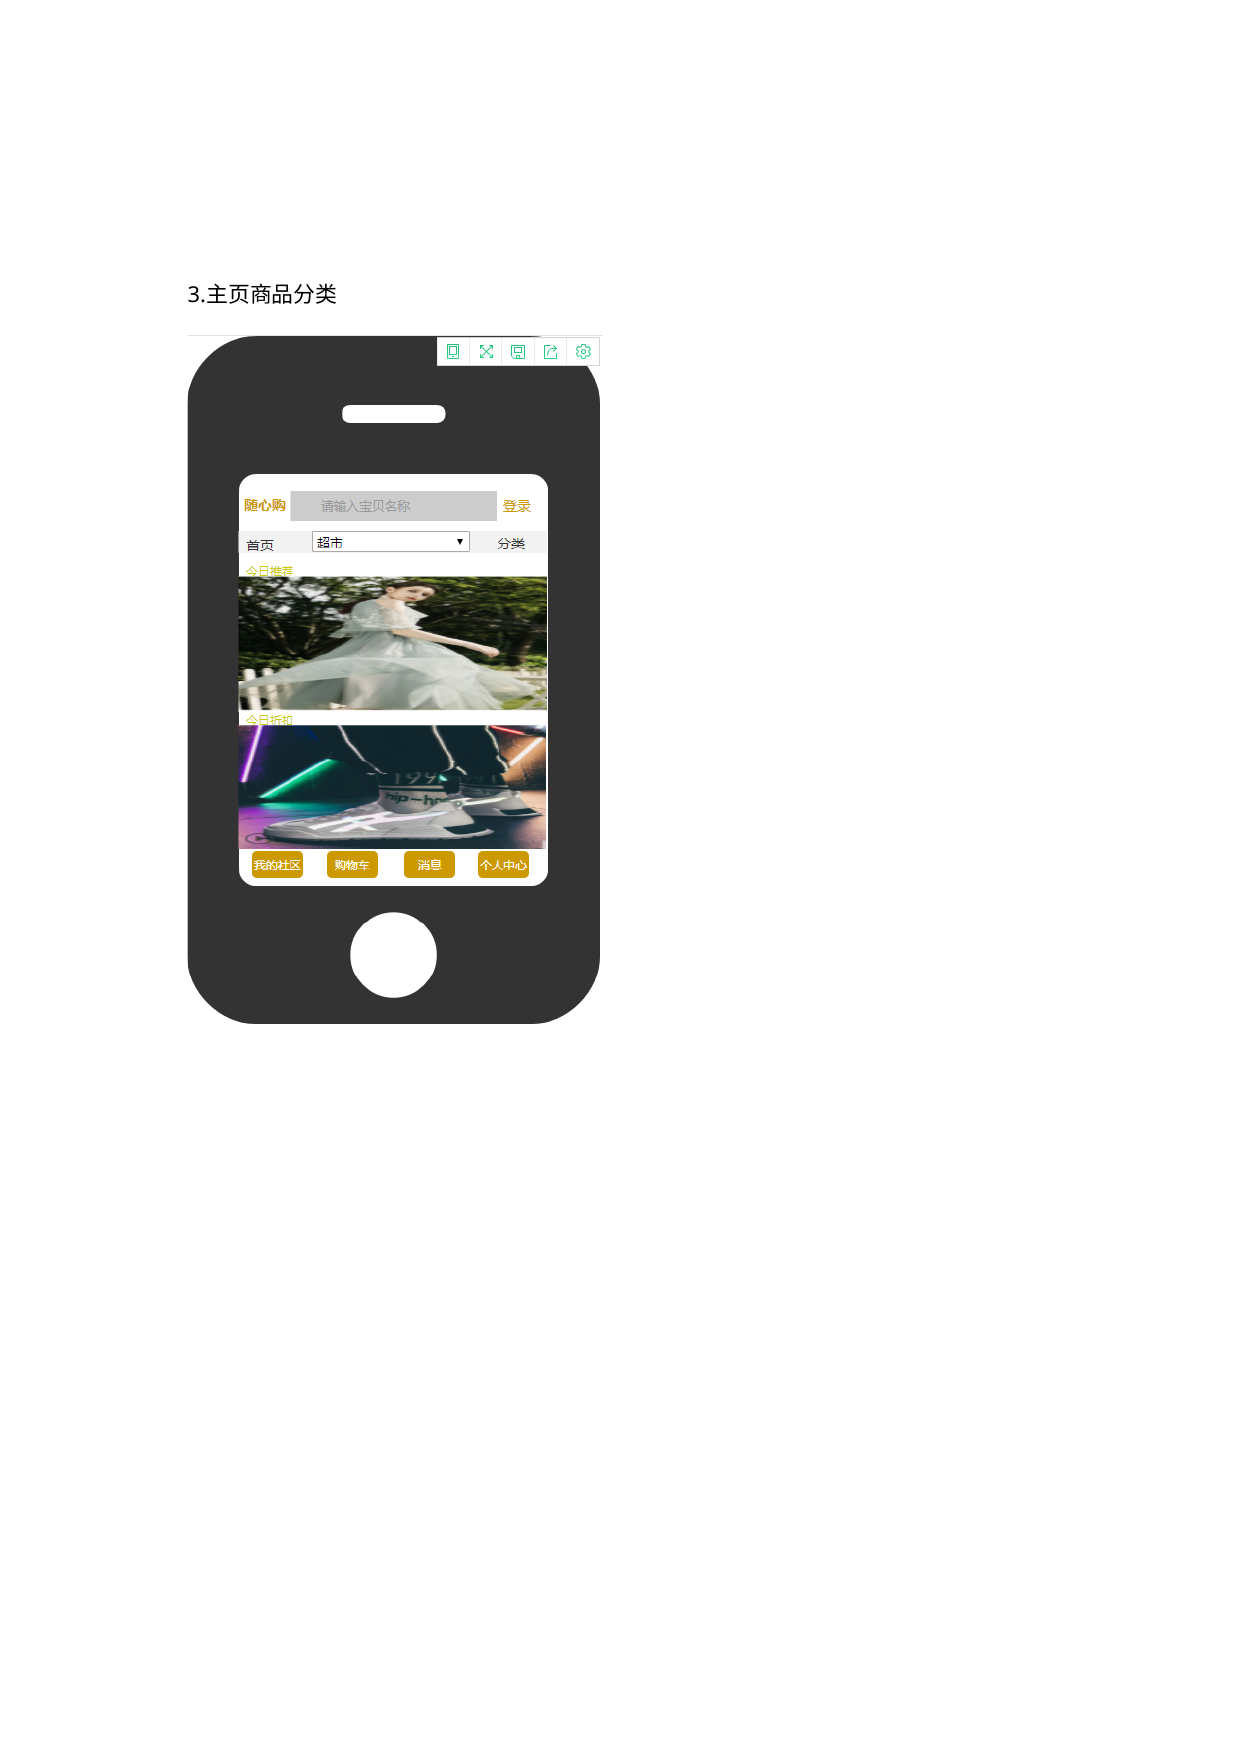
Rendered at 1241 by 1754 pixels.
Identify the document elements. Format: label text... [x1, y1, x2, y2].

picture [187, 334, 603, 1029]
text 3.主页商品分类 [187, 277, 1053, 309]
